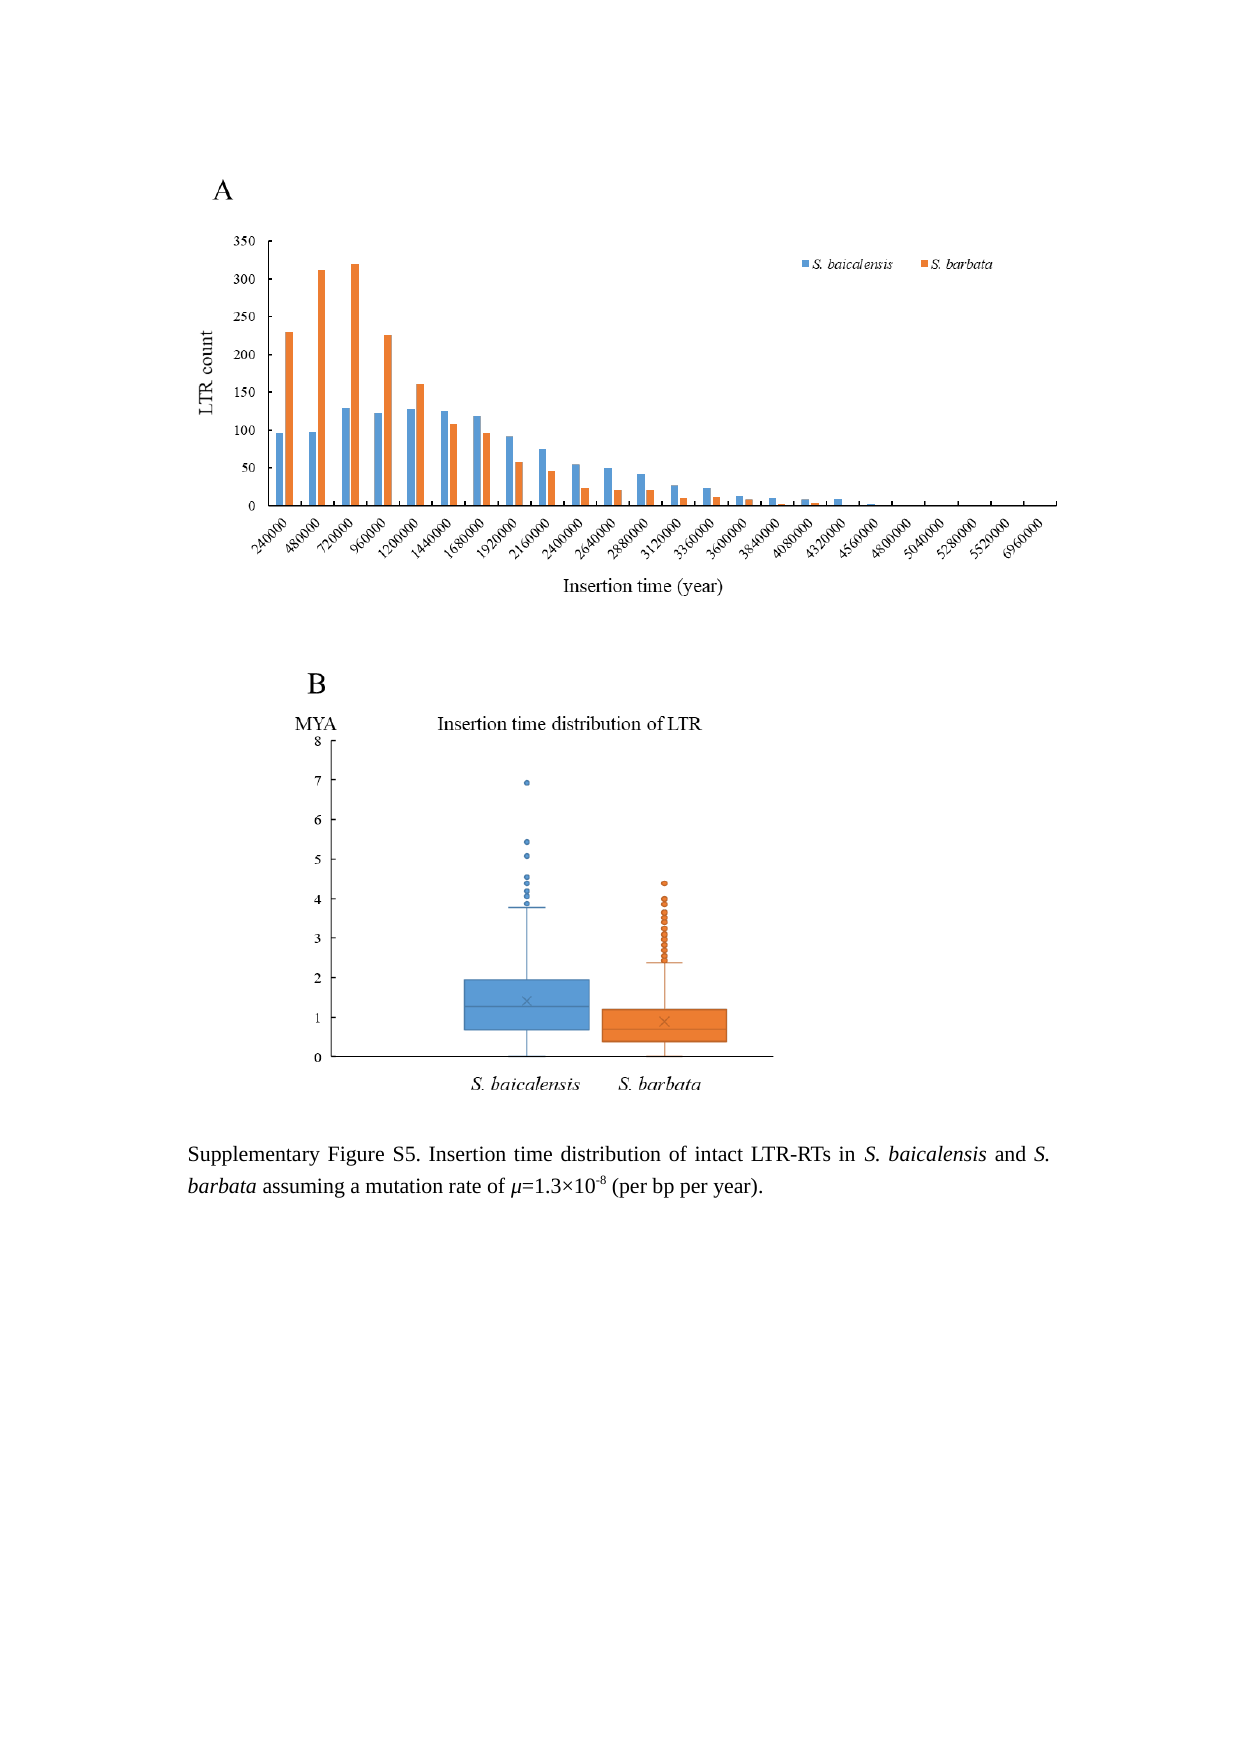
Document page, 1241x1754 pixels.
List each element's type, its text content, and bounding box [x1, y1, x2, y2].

picture [187, 162, 1074, 1107]
text Supplementary Figure S5. Insertion time distribution of intact LTR-RTs in S. baicalensis and S. barbata assuming a mutation rate of μ=1.3×10-8 (per bp per year). [187, 1137, 1053, 1202]
